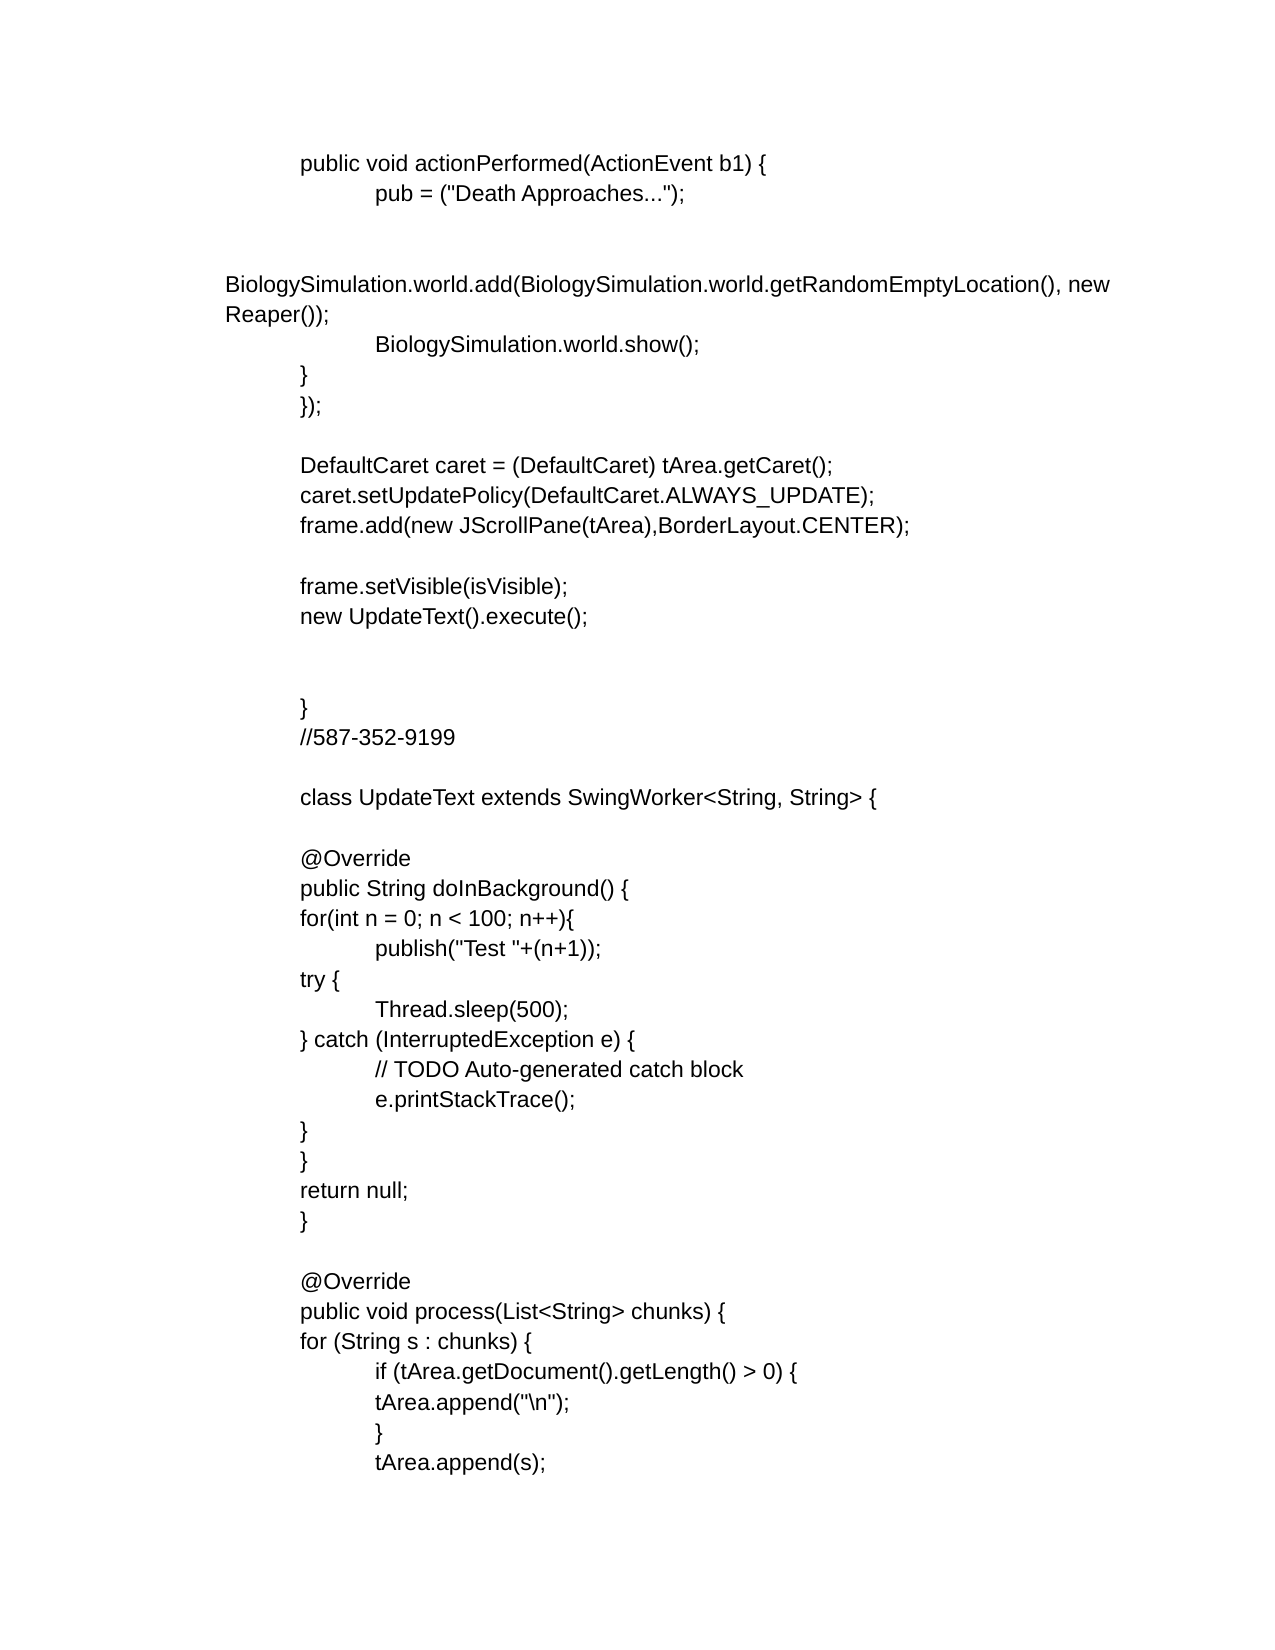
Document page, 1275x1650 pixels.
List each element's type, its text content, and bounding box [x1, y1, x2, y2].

text return null; [225, 1177, 1125, 1203]
text } [225, 1117, 1125, 1143]
text } [225, 1147, 1125, 1173]
text pub = ("Death Approaches..."); [225, 180, 1125, 207]
text tArea.append(s); [225, 1449, 1125, 1475]
text for (String s : chunks) { [225, 1328, 1125, 1354]
text @Override [225, 1268, 1125, 1294]
text }); [225, 392, 1125, 418]
text } [225, 1419, 1125, 1445]
text DefaultCaret caret = (DefaultCaret) tArea.getCaret(); [225, 452, 1125, 478]
text public String doInBackground() { [225, 875, 1125, 901]
text caret.setUpdatePolicy(DefaultCaret.ALWAYS_UPDATE); [225, 482, 1125, 509]
text Thread.sleep(500); [225, 996, 1125, 1022]
text publish("Test "+(n+1)); [225, 935, 1125, 962]
text tArea.append("\n"); [225, 1388, 1125, 1415]
text frame.setVisible(isVisible); [225, 573, 1125, 599]
text } catch (InterruptedException e) { [225, 1026, 1125, 1052]
text for(int n = 0; n < 100; n++){ [225, 905, 1125, 932]
text // TODO Auto-generated catch block [225, 1056, 1125, 1083]
text new UpdateText().execute(); [225, 603, 1125, 629]
text @Override [225, 845, 1125, 871]
text } [225, 1207, 1125, 1234]
text public void process(List<String> chunks) { [225, 1298, 1125, 1324]
text e.printStackTrace(); [225, 1086, 1125, 1113]
text try { [225, 966, 1125, 992]
text BiologySimulation.world.show(); [225, 331, 1125, 358]
text frame.add(new JScrollPane(tArea),BorderLayout.CENTER); [225, 512, 1125, 539]
text } [225, 361, 1125, 388]
text BiologySimulation.world.add(BiologySimulation.world.getRandomEmptyLocation(), new Reaper()); [225, 210, 1125, 327]
text class UpdateText extends SwingWorker<String, String> { [225, 784, 1125, 811]
text } [225, 694, 1125, 720]
text if (tArea.getDocument().getLength() > 0) { [225, 1358, 1125, 1385]
text public void actionPerformed(ActionEvent b1) { [225, 150, 1125, 176]
text //587-352-9199 [225, 724, 1125, 750]
